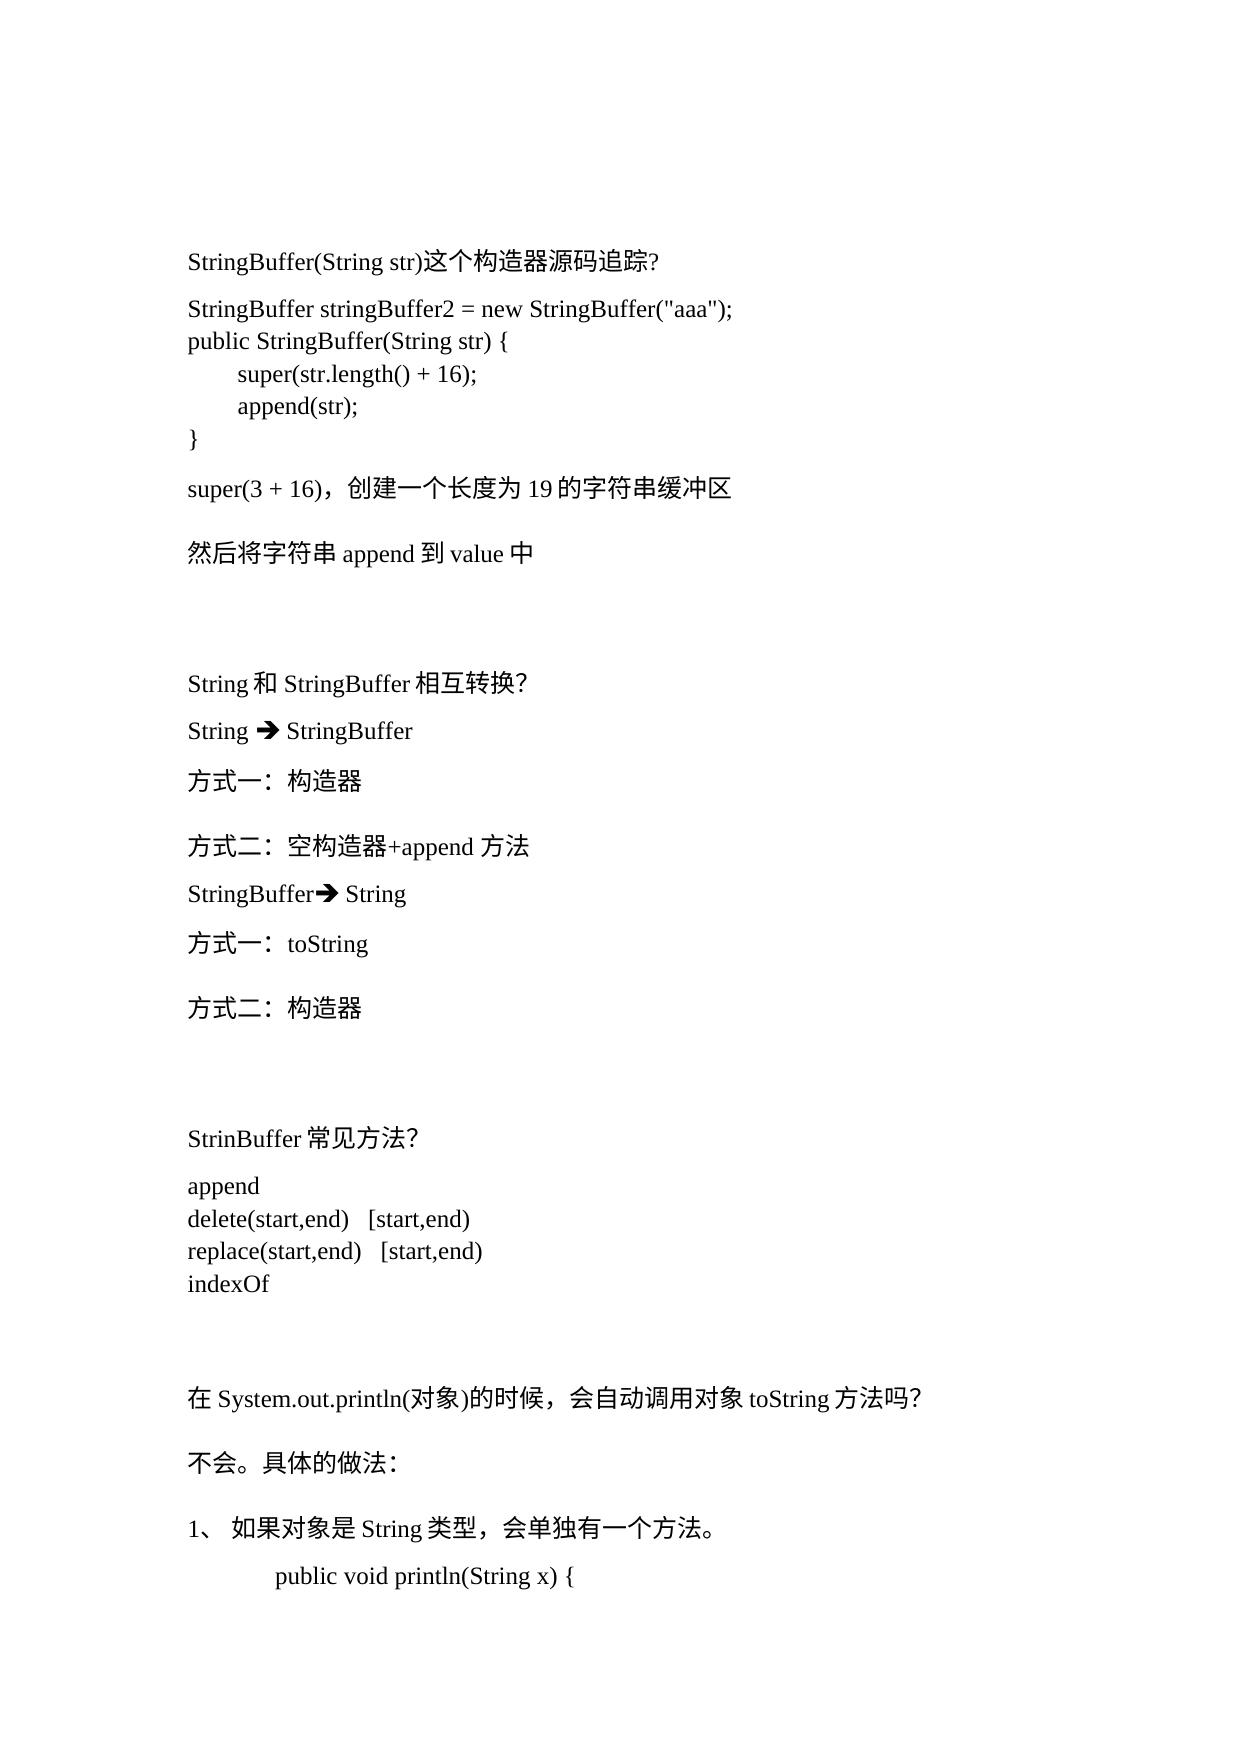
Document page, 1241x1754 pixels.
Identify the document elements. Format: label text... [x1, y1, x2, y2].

text 方式一：构造器 [187, 747, 1053, 812]
text } [187, 422, 1053, 454]
text super(str.length() + 16); [187, 357, 1053, 389]
text 方式二：构造器 [187, 974, 1053, 1039]
text public StringBuffer(String str) { [187, 324, 1053, 357]
text String StringBuffer [187, 714, 1053, 747]
list public void println(String x) { [225, 1559, 1053, 1592]
text 方式一：toString [187, 909, 1053, 974]
text 在System.out.println(对象)的时候，会自动调用对象toString方法吗？ [187, 1364, 1053, 1429]
text StringBuffer stringBuffer2 = new StringBuffer("aaa"); [187, 292, 1053, 324]
text delete(start,end) [start,end) [187, 1202, 1053, 1234]
text 不会。具体的做法： [187, 1429, 1053, 1494]
list 如果对象是String类型，会单独有一个方法。 [187, 1494, 1053, 1559]
text String和StringBuffer相互转换？ [187, 649, 1053, 714]
text StringBuffer String [187, 877, 1053, 909]
text replace(start,end) [start,end) [187, 1234, 1053, 1267]
text StringBuffer(String str)这个构造器源码追踪? [187, 227, 1053, 292]
text append [187, 1169, 1053, 1202]
text 然后将字符串append到value中 [187, 519, 1053, 584]
text 方式二：空构造器+append 方法 [187, 812, 1053, 877]
text append(str); [187, 389, 1053, 422]
text super(3 + 16)，创建一个长度为19的字符串缓冲区 [187, 454, 1053, 519]
text StrinBuffer常见方法？ [187, 1104, 1053, 1169]
text indexOf [187, 1267, 1053, 1299]
